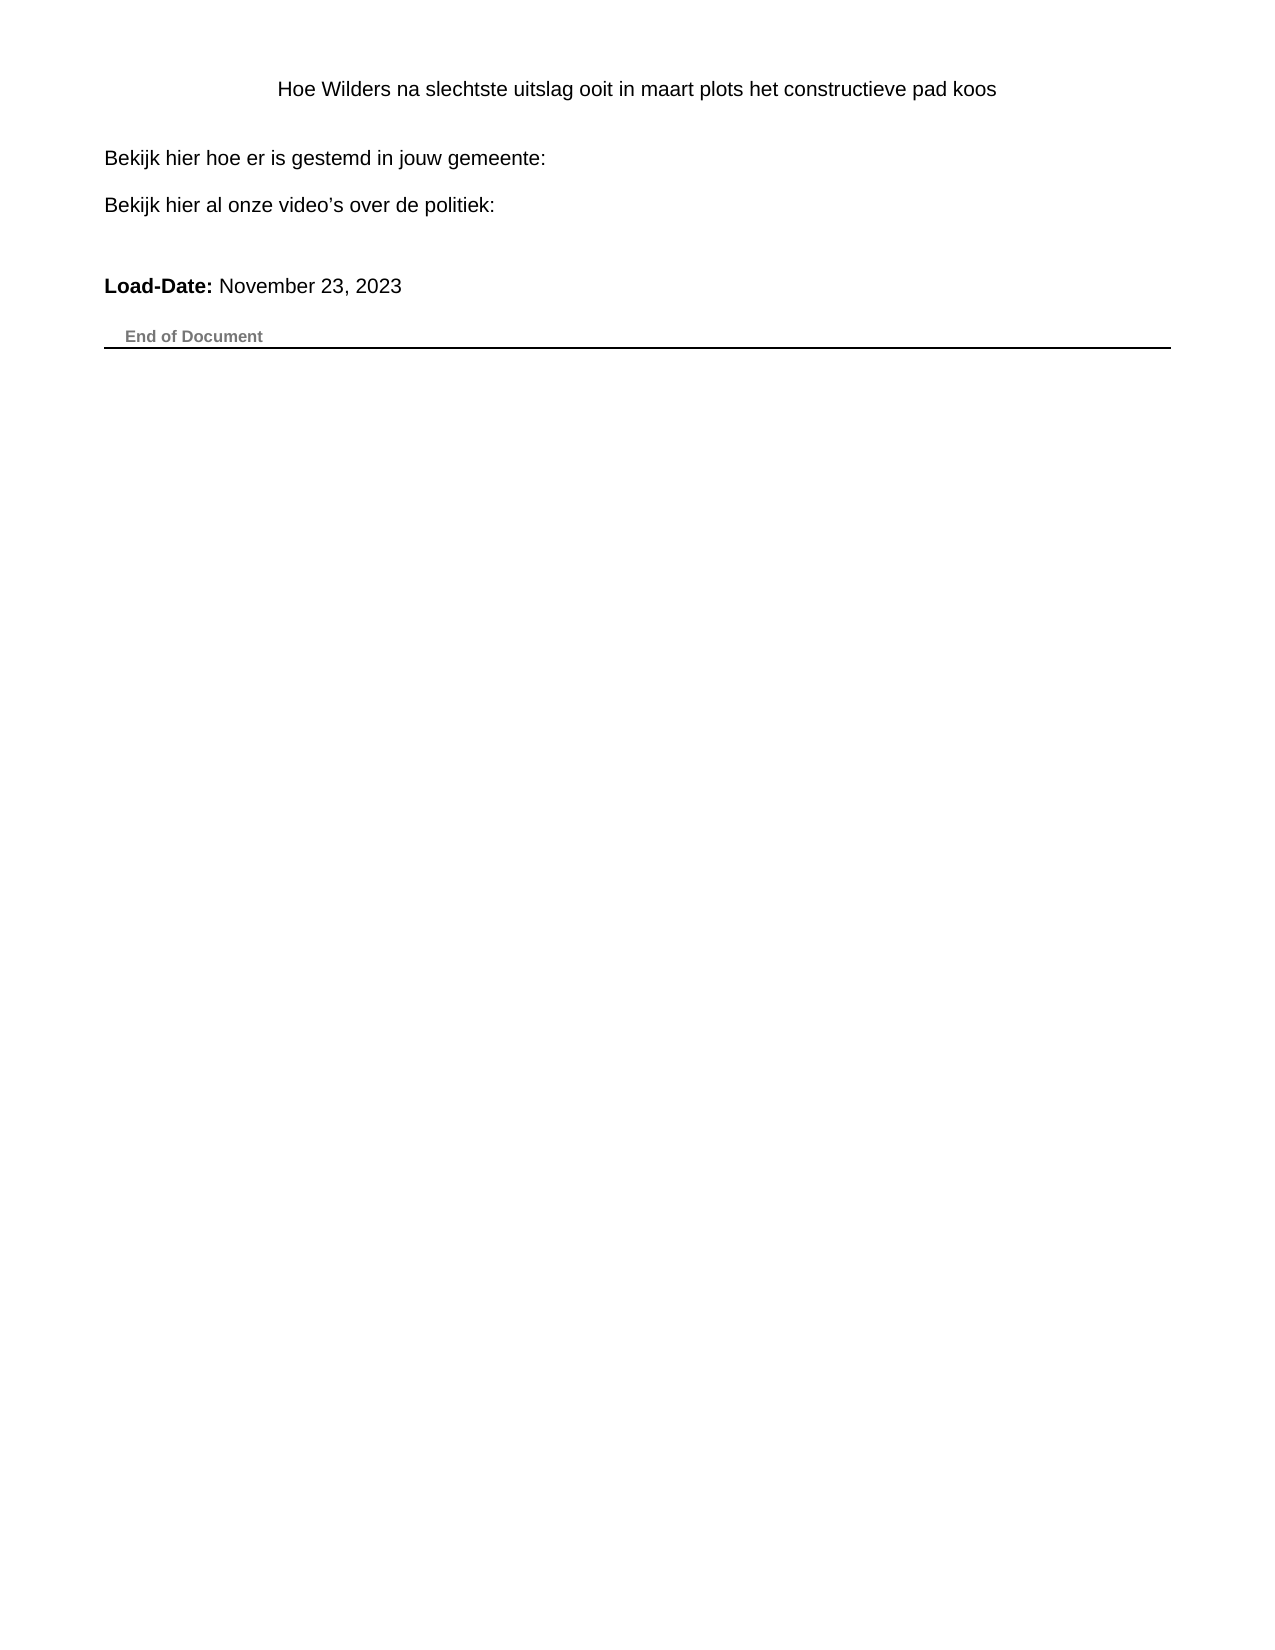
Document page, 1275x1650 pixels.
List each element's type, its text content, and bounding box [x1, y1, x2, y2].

text Bekijk hier hoe er is gestemd in jouw gemeente: [104, 142, 1171, 169]
text End of Document [125, 327, 1171, 346]
text Bekijk hier al onze video’s over de politiek: [104, 190, 1171, 217]
text Load-Date: November 23, 2023 [104, 242, 1171, 298]
